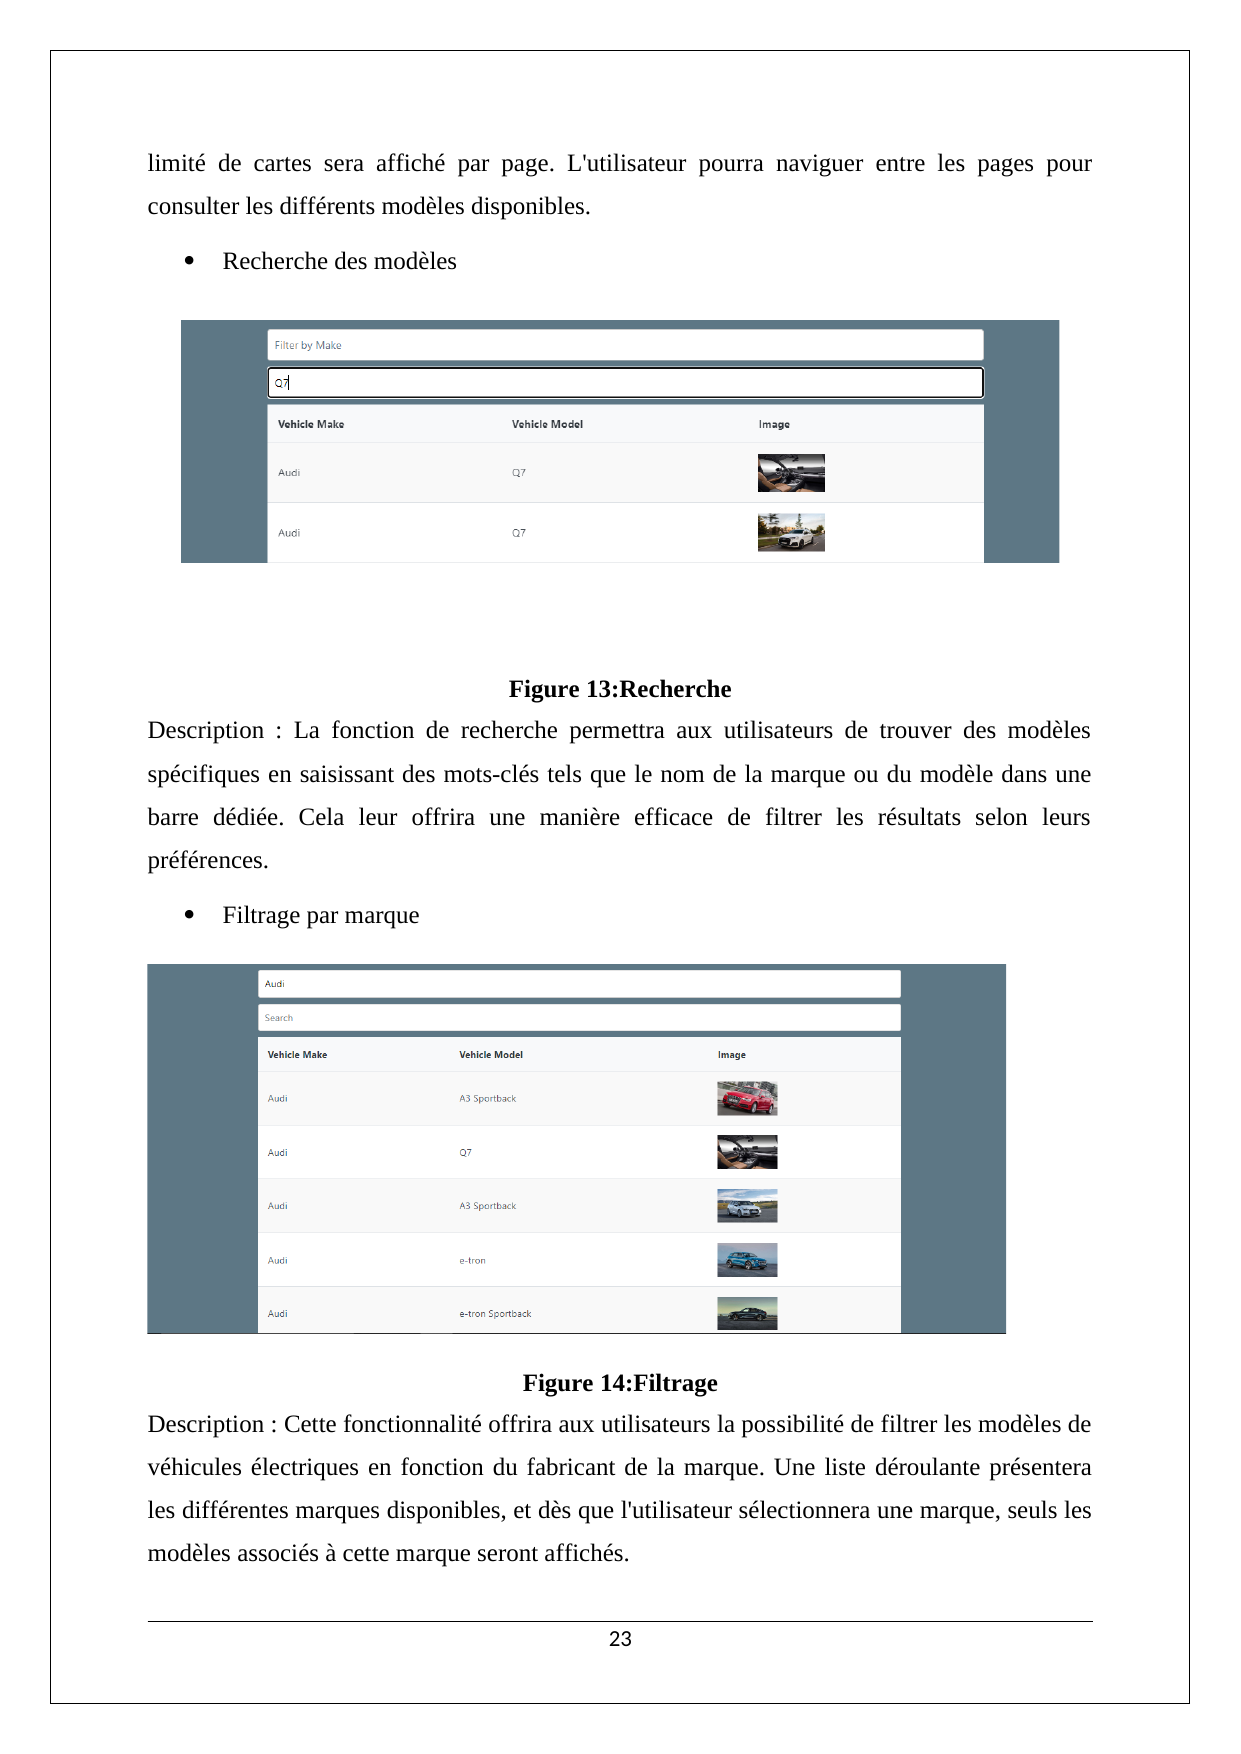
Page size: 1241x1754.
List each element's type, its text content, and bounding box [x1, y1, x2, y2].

picture [147, 964, 1007, 1334]
picture [181, 320, 1060, 563]
text Description : La fonction de recherche permettra aux utilisateurs de trouver des modèles spécifiques en saisissant des mots-clés tels que le nom de la marque ou du modèle dans une barre dédiée. Cela leur offrira une manière efficace de filtrer les résultats selon leurs préférences. [147, 716, 1093, 874]
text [147, 148, 1093, 219]
list Filtrage par marque [185, 901, 1093, 929]
text Description : Cette fonctionnalité offrira aux utilisateurs la possibilité de filtrer les modèles de véhicules électriques en fonction du fabricant de la marque. Une liste déroulante présentera les différentes marques disponibles, et dès que l'utilisateur sélectionnera une marque, seuls les modèles associés à cette marque seront affichés. [147, 1409, 1093, 1567]
list Recherche des modèles [185, 246, 1093, 275]
